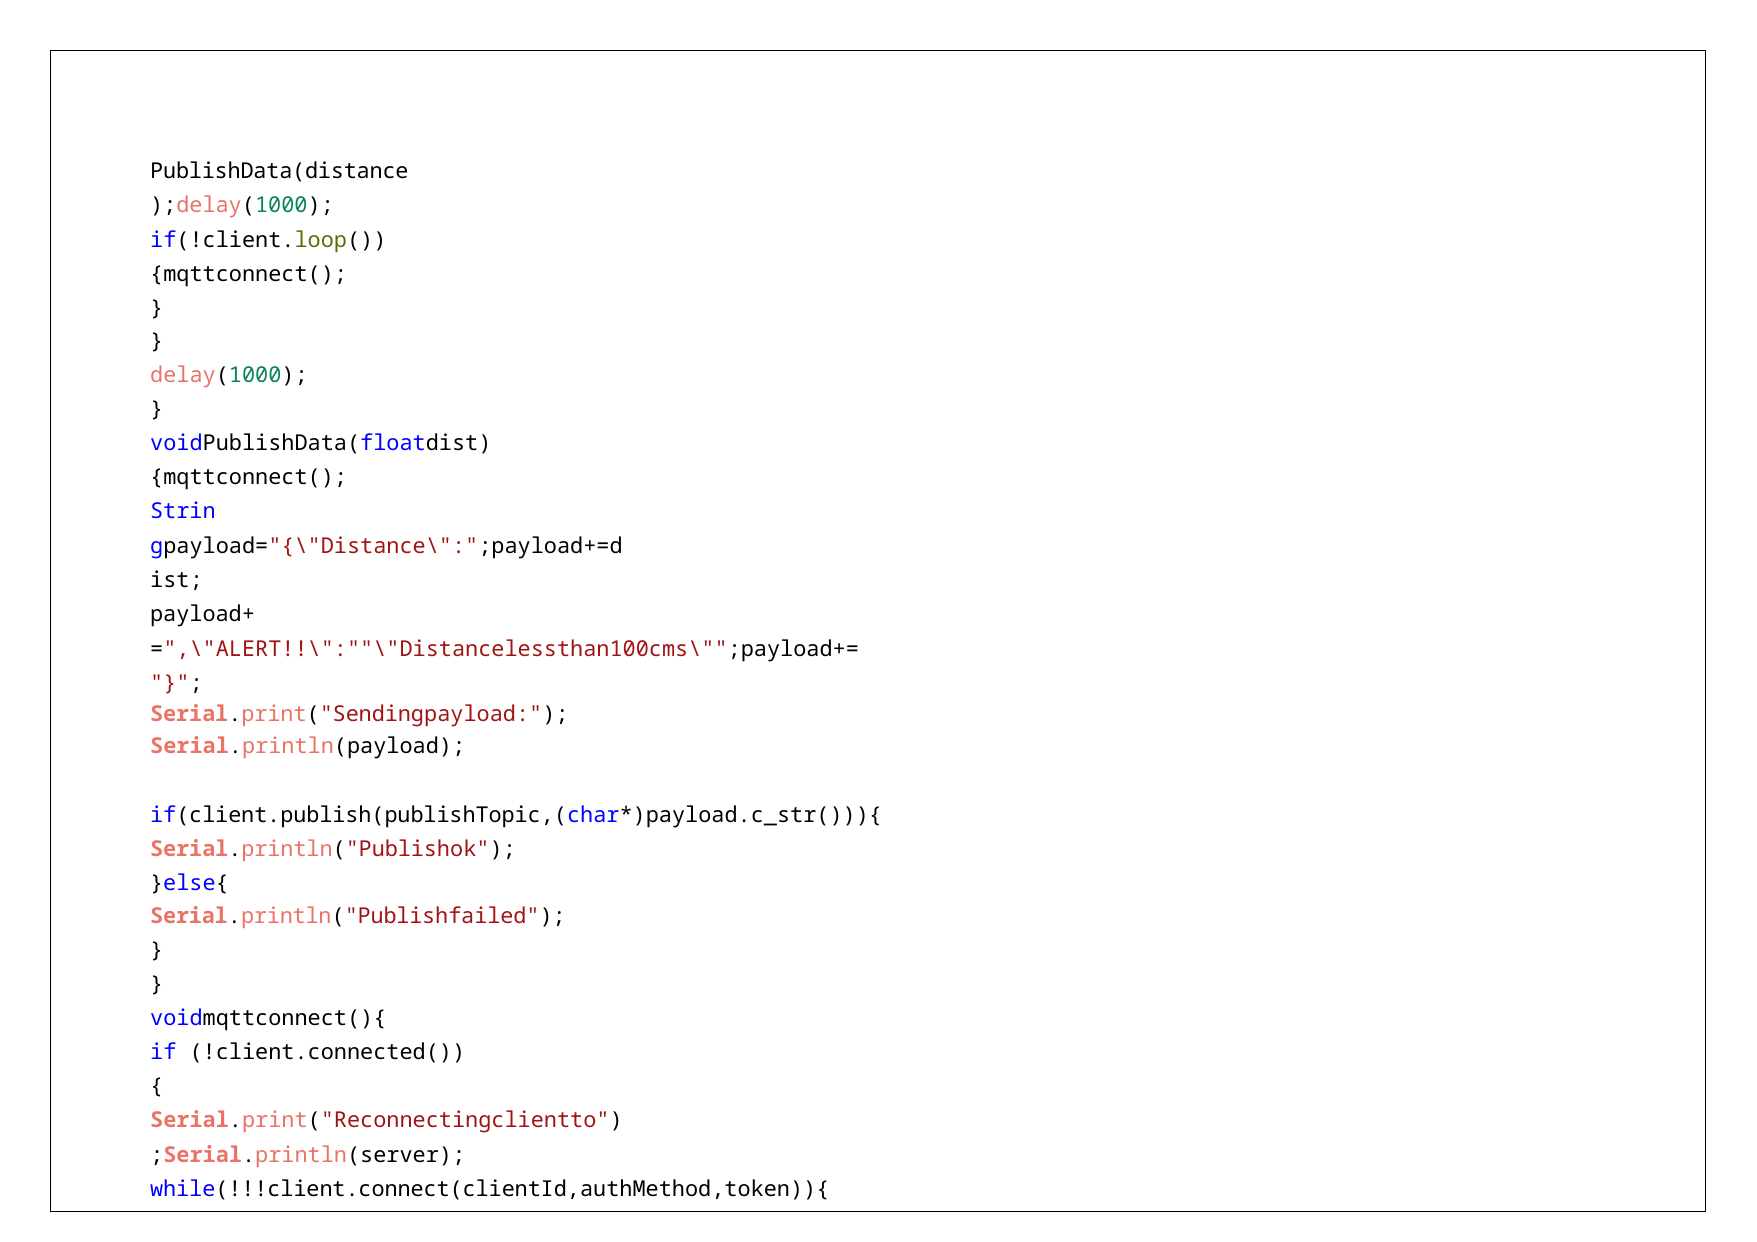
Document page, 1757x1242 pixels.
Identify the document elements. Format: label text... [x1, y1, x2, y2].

text while(!!!client.connect(clientId,authMethod,token)){ [150, 1173, 1504, 1203]
text PublishData(distance);delay(1000); [150, 154, 412, 219]
text if(!client.loop()){mqttconnect(); [150, 223, 412, 287]
text if(client.publish(publishTopic,(char*)payload.c_str())){ [150, 799, 1504, 828]
text voidPublishData(floatdist){mqttconnect(); [150, 427, 629, 491]
text Serial.println("Publishok"); [150, 833, 1504, 862]
text } [150, 392, 1504, 422]
text } [150, 968, 1504, 998]
text Serial.println("Publishfailed"); [150, 901, 1504, 930]
text Stringpayload="{\"Distance\":";payload+=dist; [150, 496, 629, 594]
text Serial.print("Sendingpayload:"); [150, 701, 1504, 726]
text } [150, 292, 1504, 322]
text } [150, 325, 1504, 355]
text if (!client.connected()) {Serial.print("Reconnectingclientto");Serial.println(server); [150, 1036, 629, 1168]
text delay(1000); [150, 359, 1504, 388]
text voidmqttconnect(){ [150, 1002, 1504, 1032]
text payload+=",\"ALERT!!\":""\"Distancelessthan100cms\"";payload+= "}"; [150, 598, 922, 696]
text Serial.println(payload); [150, 730, 1504, 760]
text } [150, 934, 1504, 964]
text }else{ [150, 866, 1504, 896]
